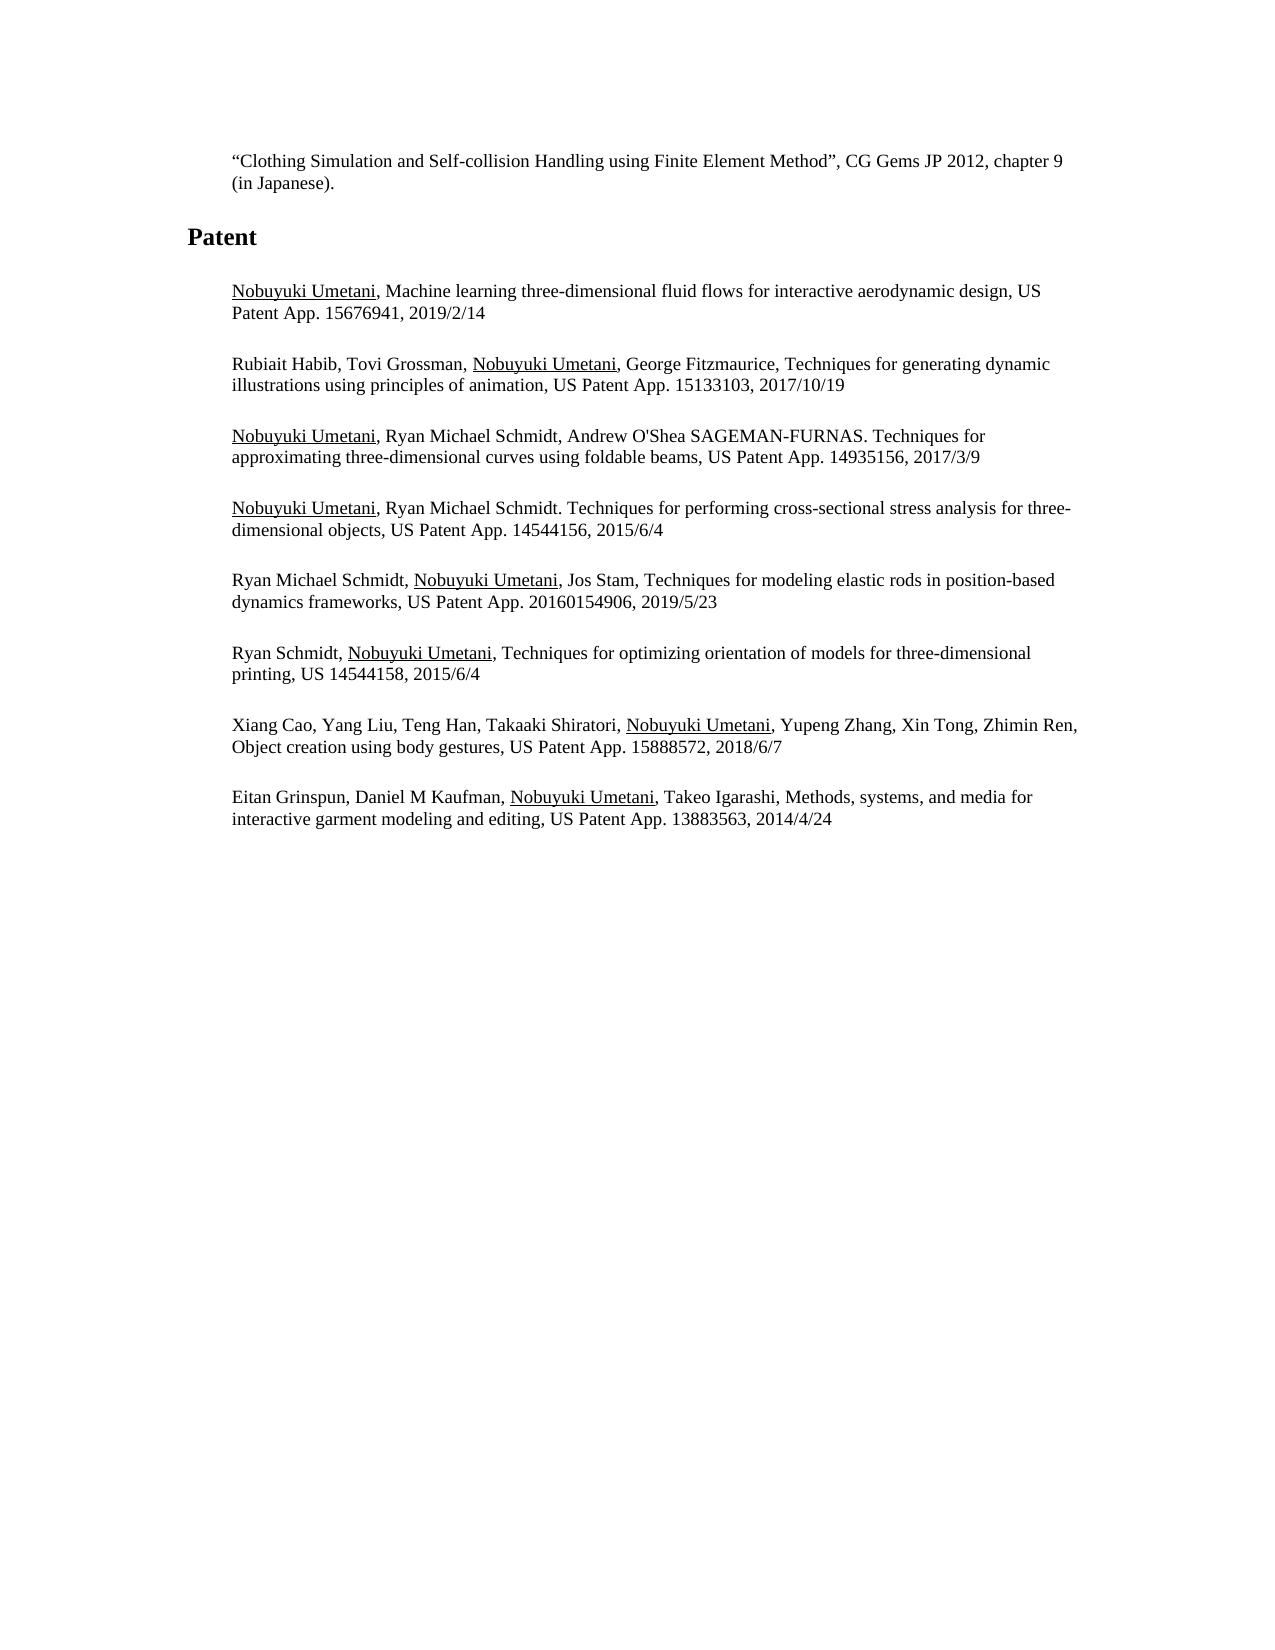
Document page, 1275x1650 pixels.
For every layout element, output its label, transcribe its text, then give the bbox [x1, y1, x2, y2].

text Eitan Grinspun, Daniel M Kaufman, Nobuyuki Umetani, Takeo Igarashi, Methods, systems, and media for interactive garment modeling and editing, US Patent App. 13883563, 2014/4/24 [232, 786, 1088, 829]
text Rubiait Habib, Tovi Grossman, Nobuyuki Umetani, George Fitzmaurice, Techniques for generating dynamic illustrations using principles of animation, US Patent App. 15133103, 2017/10/19 [232, 352, 1088, 396]
text Nobuyuki Umetani, Ryan Michael Schmidt, Andrew O'Shea SAGEMAN-FURNAS. Techniques for approximating three-dimensional curves using foldable beams, US Patent App. 14935156, 2017/3/9 [232, 425, 1088, 468]
text Xiang Cao, Yang Liu, Teng Han, Takaaki Shiratori, Nobuyuki Umetani, Yupeng Zhang, Xin Tong, Zhimin Ren, Object creation using body gestures, US Patent App. 15888572, 2018/6/7 [232, 714, 1088, 757]
text Nobuyuki Umetani, Ryan Michael Schmidt. Techniques for performing cross-sectional stress analysis for three-dimensional objects, US Patent App. 14544156, 2015/6/4 [232, 497, 1088, 540]
text Nobuyuki Umetani, Machine learning three-dimensional fluid flows for interactive aerodynamic design, US Patent App. 15676941, 2019/2/14 [232, 280, 1088, 323]
text Ryan Michael Schmidt, Nobuyuki Umetani, Jos Stam, Techniques for modeling elastic rods in position-based dynamics frameworks, US Patent App. 20160154906, 2019/5/23 [232, 569, 1088, 612]
text Patent [187, 222, 1088, 251]
text Ryan Schmidt, Nobuyuki Umetani, Techniques for optimizing orientation of models for three-dimensional printing, US 14544158, 2015/6/4 [232, 642, 1088, 685]
text “Clothing Simulation and Self-collision Handling using Finite Element Method”, CG Gems JP 2012, chapter 9 (in Japanese). [232, 150, 1088, 193]
